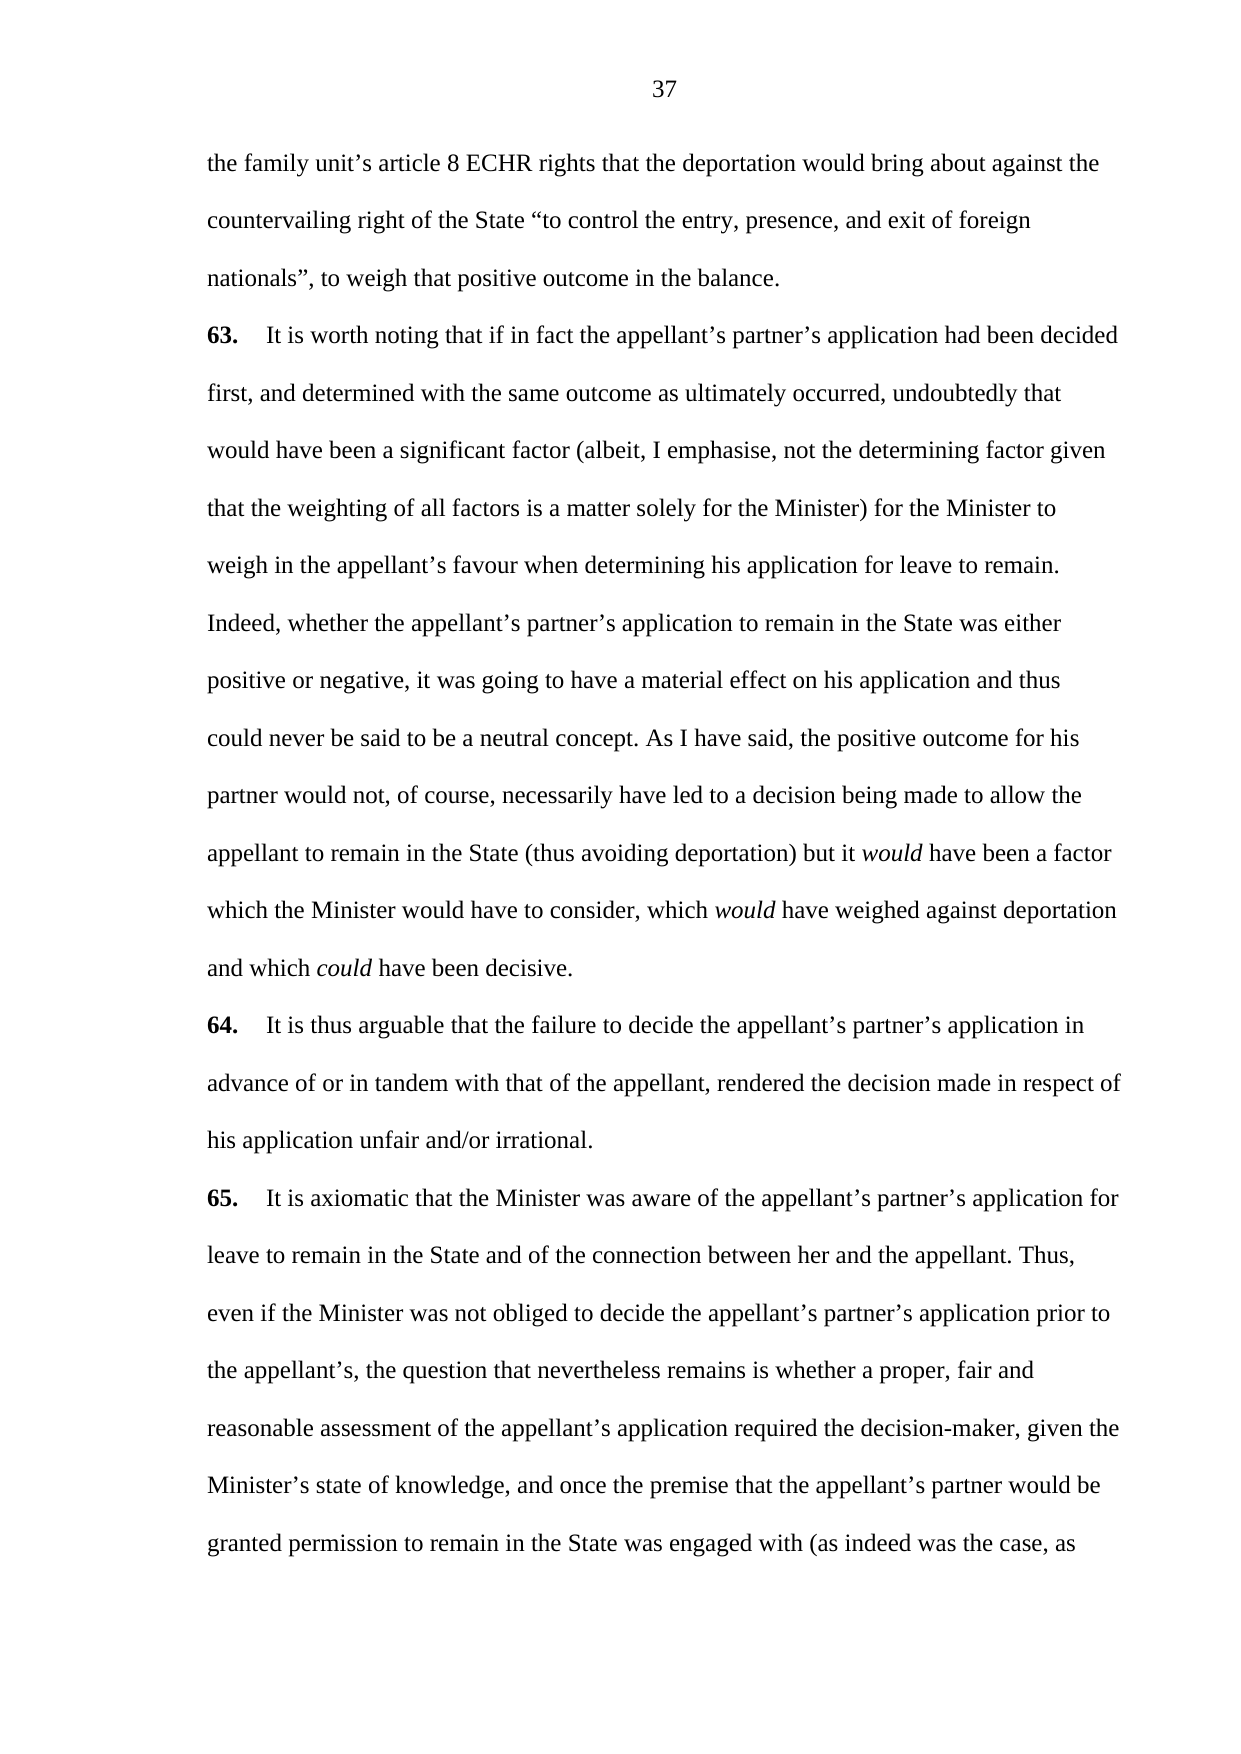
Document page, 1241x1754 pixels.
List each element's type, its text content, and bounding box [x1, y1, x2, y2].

list It is worth noting that if in fact the appellant’s partner’s application had been decided first, and determined with the same outcome as ultimately occurred, undoubtedly that would have been a significant factor (albeit, I emphasise, not the determining factor given that the weighting of all factors is a matter solely for the Minister) for the Minister to weigh in the appellant’s favour when determining his application for leave to remain. Indeed, whether the appellant’s partner’s application to remain in the State was either positive or negative, it was going to have a material effect on his application and thus could never be said to be a neutral concept. As I have said, the positive outcome for his partner would not, of course, necessarily have led to a decision being made to allow the appellant to remain in the State (thus avoiding deportation) but it would have been a factor which the Minister would have to consider, which would have weighed against deportation and which could have been decisive. [207, 320, 1122, 981]
list It is thus arguable that the failure to decide the appellant’s partner’s application in advance of or in tandem with that of the appellant, rendered the decision made in respect of his application unfair and/or irrational. [207, 1010, 1122, 1154]
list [207, 148, 1122, 291]
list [207, 1183, 1122, 1556]
